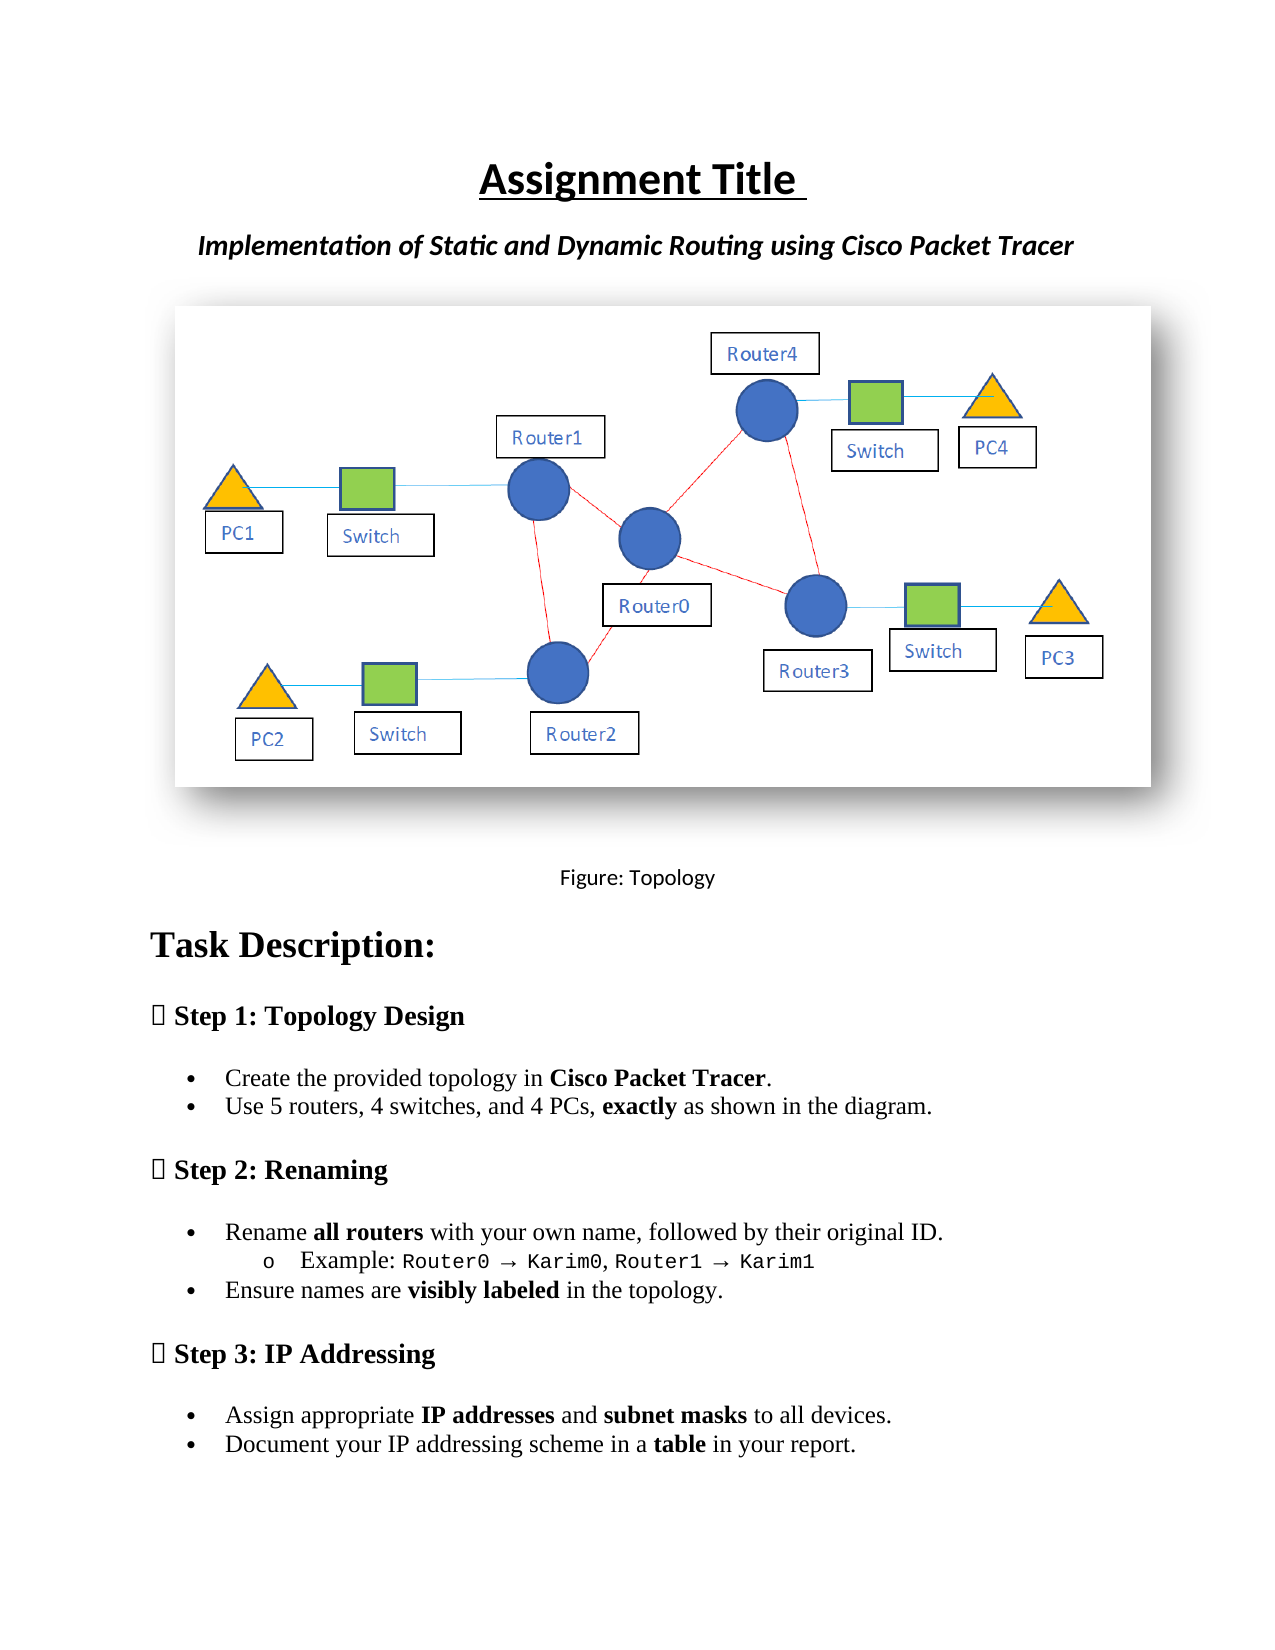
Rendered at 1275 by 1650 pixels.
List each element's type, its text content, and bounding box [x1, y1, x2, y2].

text Implementation of Static and Dynamic Routing using Cisco Packet Tracer [150, 227, 1125, 263]
list Use 5 routers, 4 switches, and 4 PCs, exactly as shown in the diagram. [187, 1091, 1125, 1120]
picture [175, 306, 1151, 787]
list Example: Router0 → Karim0, Router1 → Karim1 [262, 1246, 1125, 1275]
list Assign appropriate IP addresses and subnet masks to all devices. [187, 1401, 1125, 1429]
text 🔹 Step 3: IP Addressing [150, 1333, 1125, 1371]
text Assignment Title [150, 150, 1125, 206]
list Ensure names are visibly labeled in the topology. [187, 1275, 1125, 1304]
text 🔹 Step 1: Topology Design [150, 995, 1125, 1033]
list Document your IP addressing scheme in a table in your report. [187, 1429, 1125, 1458]
list Rename all routers with your own name, followed by their original ID. [187, 1217, 1125, 1246]
list Create the provided topology in Cisco Packet Tracer. [187, 1063, 1125, 1091]
text 🔹 Step 2: Renaming [150, 1149, 1125, 1188]
text Task Description: [150, 923, 1125, 966]
text Figure: Topology [150, 863, 1125, 892]
